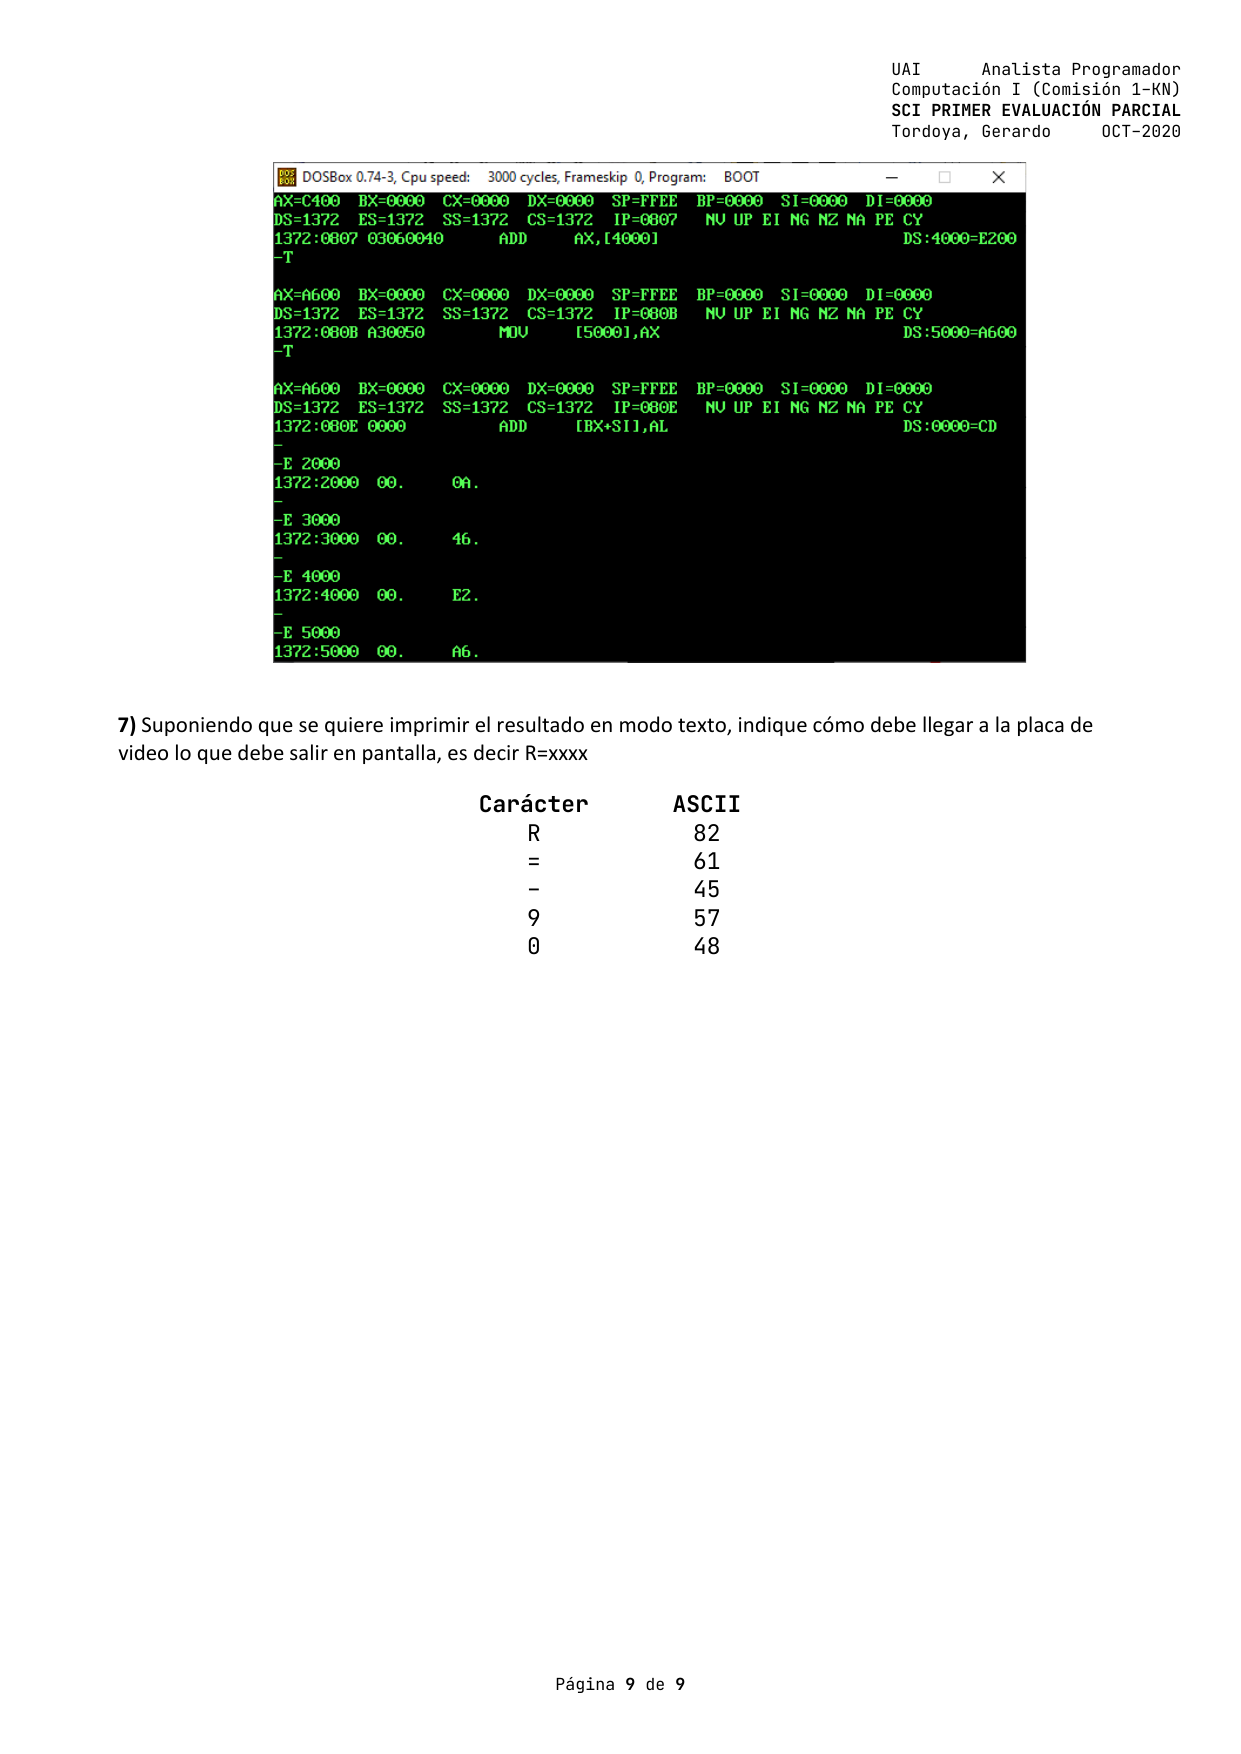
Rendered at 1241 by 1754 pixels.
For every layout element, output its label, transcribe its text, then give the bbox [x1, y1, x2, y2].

table_cell - [447, 876, 620, 904]
table_header ASCII [620, 790, 793, 819]
table_cell 61 [620, 847, 793, 876]
list Suponiendo que se quiere imprimir el resultado en modo texto, indique cómo debe llegar a la placa de video lo que debe salir en pantalla, es decir R=xxxx [117, 710, 1121, 766]
table_cell 82 [620, 819, 793, 847]
table_cell 0 [447, 933, 620, 961]
table_header Carácter [447, 790, 620, 819]
table_cell 48 [620, 933, 793, 961]
table_cell 57 [620, 904, 793, 933]
table_cell = [447, 847, 620, 876]
table_cell 45 [620, 876, 793, 904]
picture [273, 162, 1027, 663]
table_cell 9 [447, 904, 620, 933]
table_cell R [447, 819, 620, 847]
